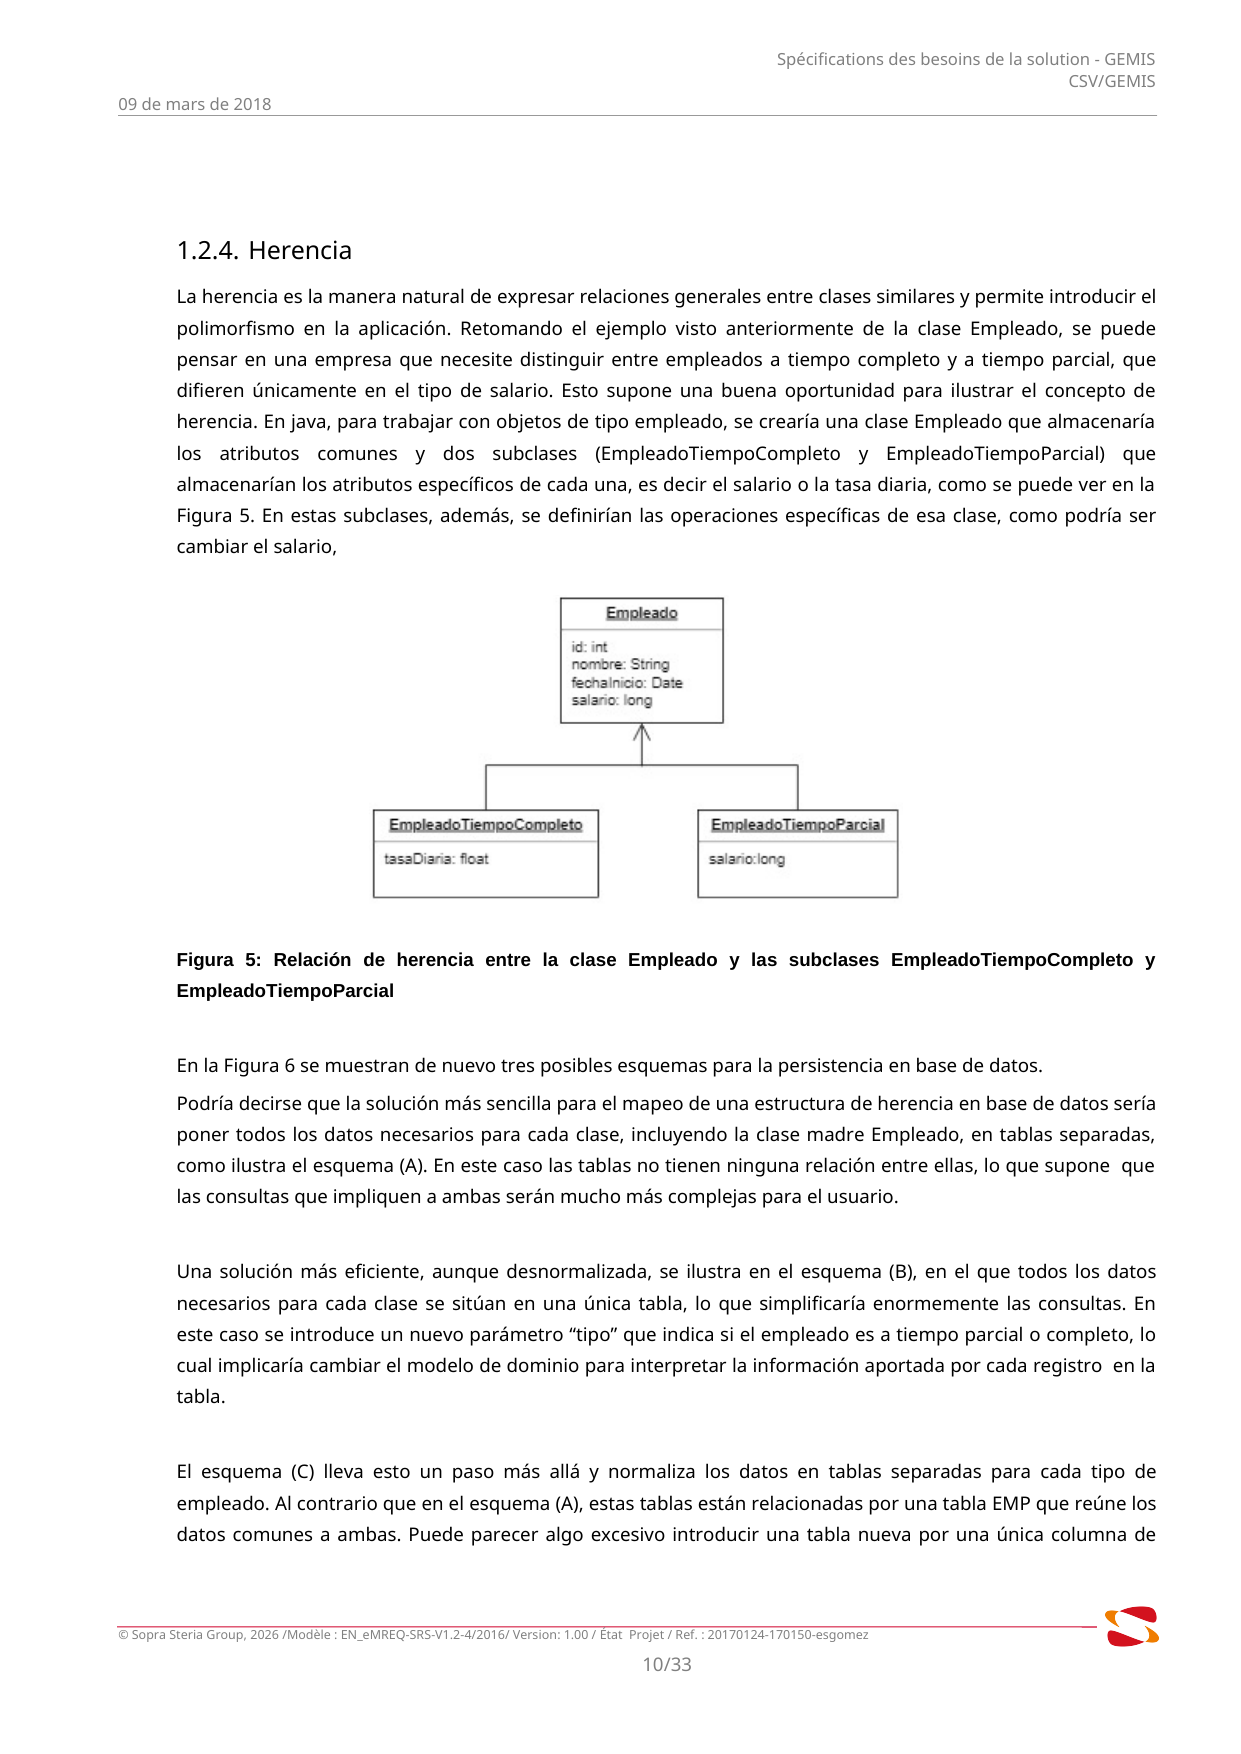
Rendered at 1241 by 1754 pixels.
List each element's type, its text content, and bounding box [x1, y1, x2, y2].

picture [368, 595, 904, 904]
picture [1096, 1600, 1168, 1653]
text La herencia es la manera natural de expresar relaciones generales entre clases similares y permite introducir el polimorfismo en la aplicación. Retomando el ejemplo visto anteriormente de la clase Empleado, se puede pensar en una empresa que necesite distinguir entre empleados a tiempo completo y a tiempo parcial, que difieren únicamente en el tipo de salario. Esto supone una buena oportunidad para ilustrar el concepto de herenciacrea dos subclases que almacen, como se puede ver en la Figura 5.subclases, [176, 279, 1157, 560]
text Una solución más eficiente, aunque desnormalizada, se ilustra en el esquema (B), en el que todos los datos necesarios para cada clase se sitúan en una única tabla, lo que simplificaría enormemente las consultas. En este caso se introduce un nuevo parámetro “tipo” que indica si el empleado es a tiempo parcial o completo, lo cual implicaría cambiar el modelo de dominio para interpretar la información aportada por cada en la tabla. [176, 1254, 1157, 1410]
text En la Figura 6 se muestran de nuevo tres posibles esquemas para la persistencia en base de datos. [176, 1048, 1157, 1079]
text Figura 5: Relación de herencia entre la clase Empleado y las subclases Empleadoiempoompleto y Empleadoiempoarcial [176, 941, 1157, 1004]
subtitle Herencia [176, 232, 1157, 266]
text Podría decirse que la solución más sencilla para el mapeo de una estructura de herencia en base de datos sería poner todos los datos necesarios para cada clase, incluyendo la clase madre Empleado, en tablas separadas, como ilustra el esquema (A). En este caso las tablas no tienen ninguna relación entre ellas, lo que que las consultas que impliquen a ambas serán mucho más complejas para el usuario. [176, 1085, 1157, 1210]
